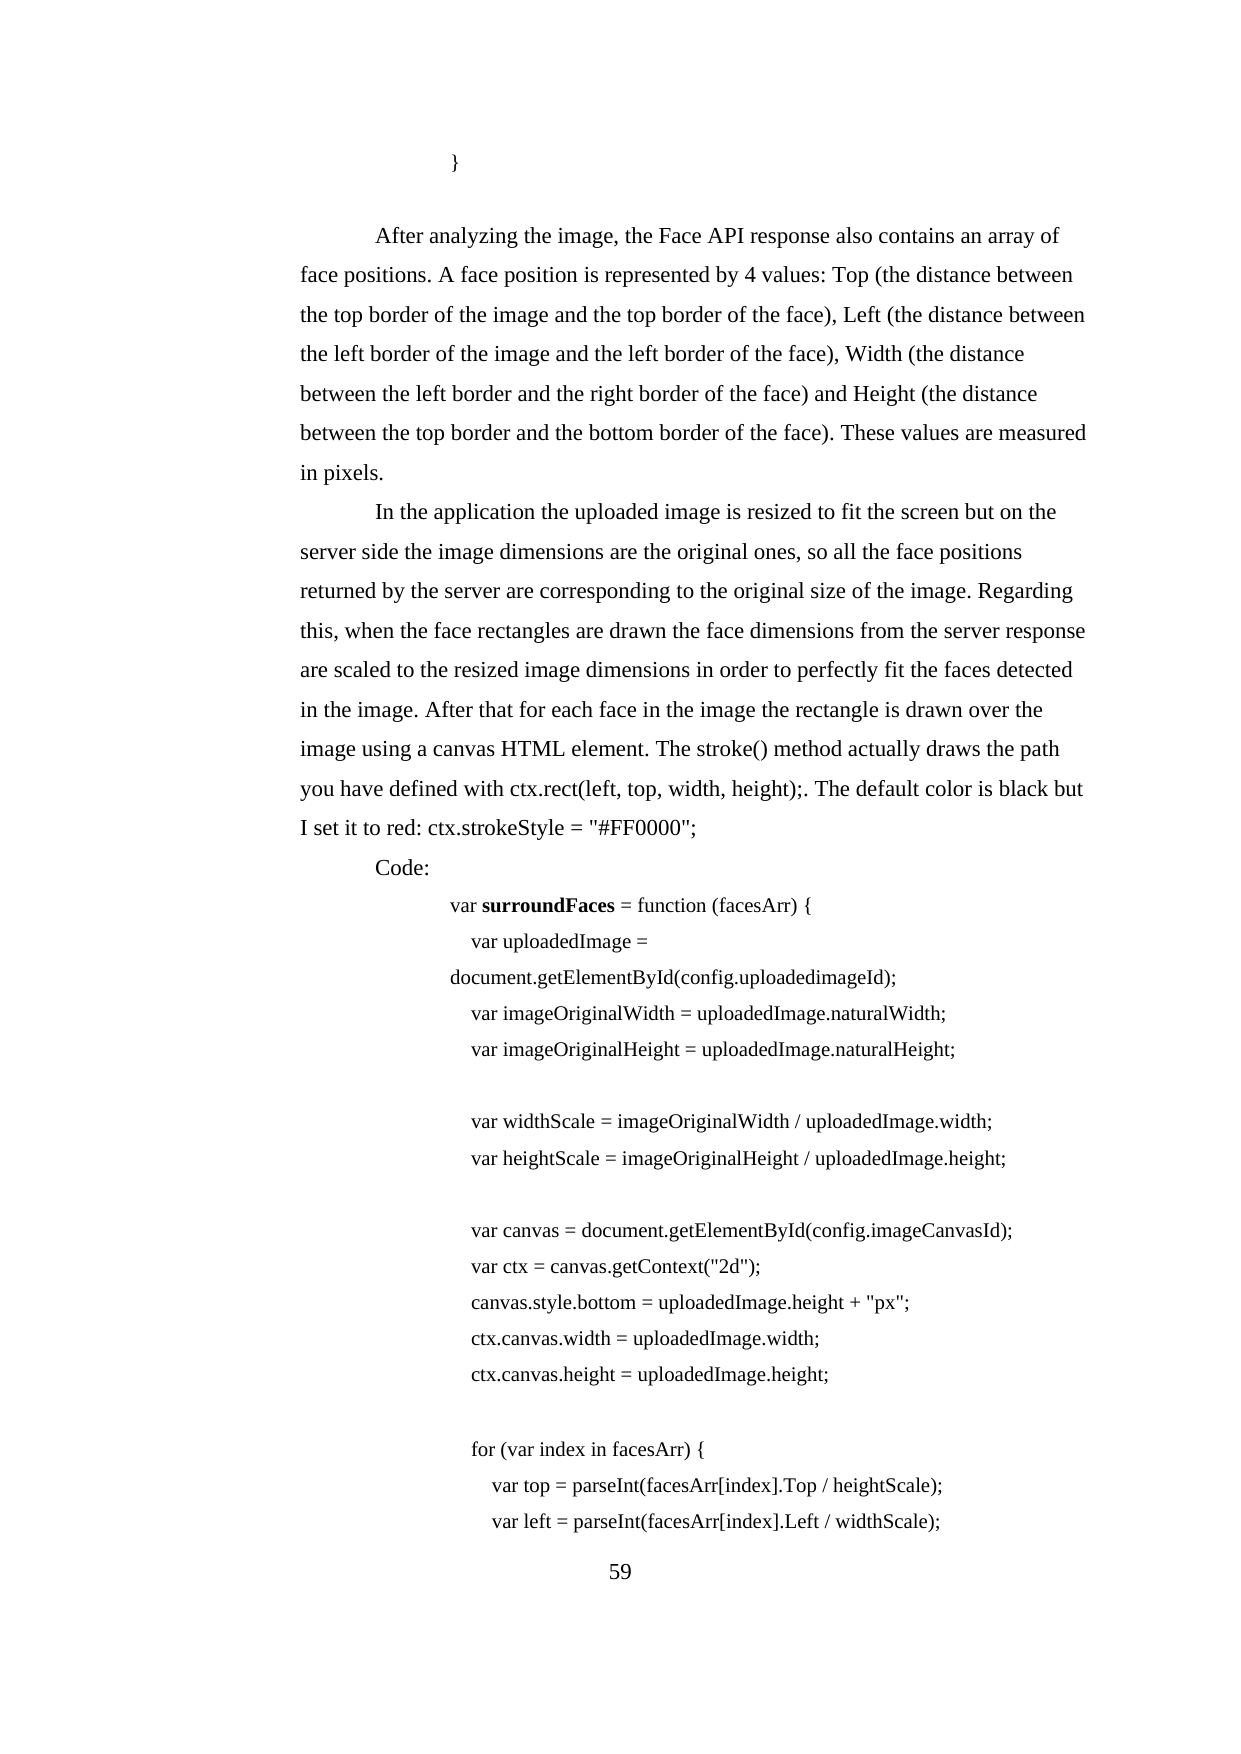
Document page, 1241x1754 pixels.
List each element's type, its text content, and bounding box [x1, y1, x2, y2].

list var canvas = document.getElementById(config.imageCanvasId); [450, 1218, 1090, 1242]
list var uploadedImage = document.getElementById(config.uploadedimageId); [450, 929, 1090, 989]
list ctx.canvas.height = uploadedImage.height; [450, 1362, 1090, 1386]
list } [450, 150, 1090, 174]
list var widthScale = imageOriginalWidth / uploadedImage.width; [450, 1109, 1090, 1133]
list var imageOriginalHeight = uploadedImage.naturalHeight; [450, 1037, 1090, 1061]
list var imageOriginalWidth = uploadedImage.naturalWidth; [450, 1001, 1090, 1025]
list var left = parseInt(facesArr[index].Left / widthScale); [450, 1509, 1090, 1533]
list Code: [300, 854, 1090, 880]
list After analyzing the image, the Face API response also contains an array of face positions. A face position is represented by 4 values: Top (the distance between the top border of the image and the top border of the face), Left (the distance between the left border of the image and the left border of the face), Width (the distance between the left border and the right border of the face) and Height (the distance between the top border and the bottom border of the face). These values are measured in pixels. [300, 222, 1090, 485]
list for (var index in facesArr) { [450, 1437, 1090, 1461]
list var heightScale = imageOriginalHeight / uploadedImage.height; [450, 1146, 1090, 1169]
list ctx.canvas.width = uploadedImage.width; [450, 1326, 1090, 1350]
list var surroundFaces = function (facesArr) { [450, 893, 1090, 917]
list canvas.style.bottom = uploadedImage.height + "px"; [450, 1290, 1090, 1314]
list var ctx = canvas.getContext("2d"); [450, 1254, 1090, 1278]
list In the application the uploaded image is resized to fit the screen but on the server side the image dimensions are the original ones, so all the face positions returned by the server are corresponding to the original size of the image. Regarding this, when the face rectangles are drawn the face dimensions from the server response are scaled to the resized image dimensions in order to perfectly fit the faces detected in the image. After that for each face in the image the rectangle is drawn over the image using a canvas HTML element. The stroke() method actually draws the path you have defined with ctx.rect(left, top, width, height);. The default color is black but I set it to red: ctx.strokeStyle = "#FF0000"; [300, 498, 1090, 841]
list var top = parseInt(facesArr[index].Top / heightScale); [450, 1473, 1090, 1497]
